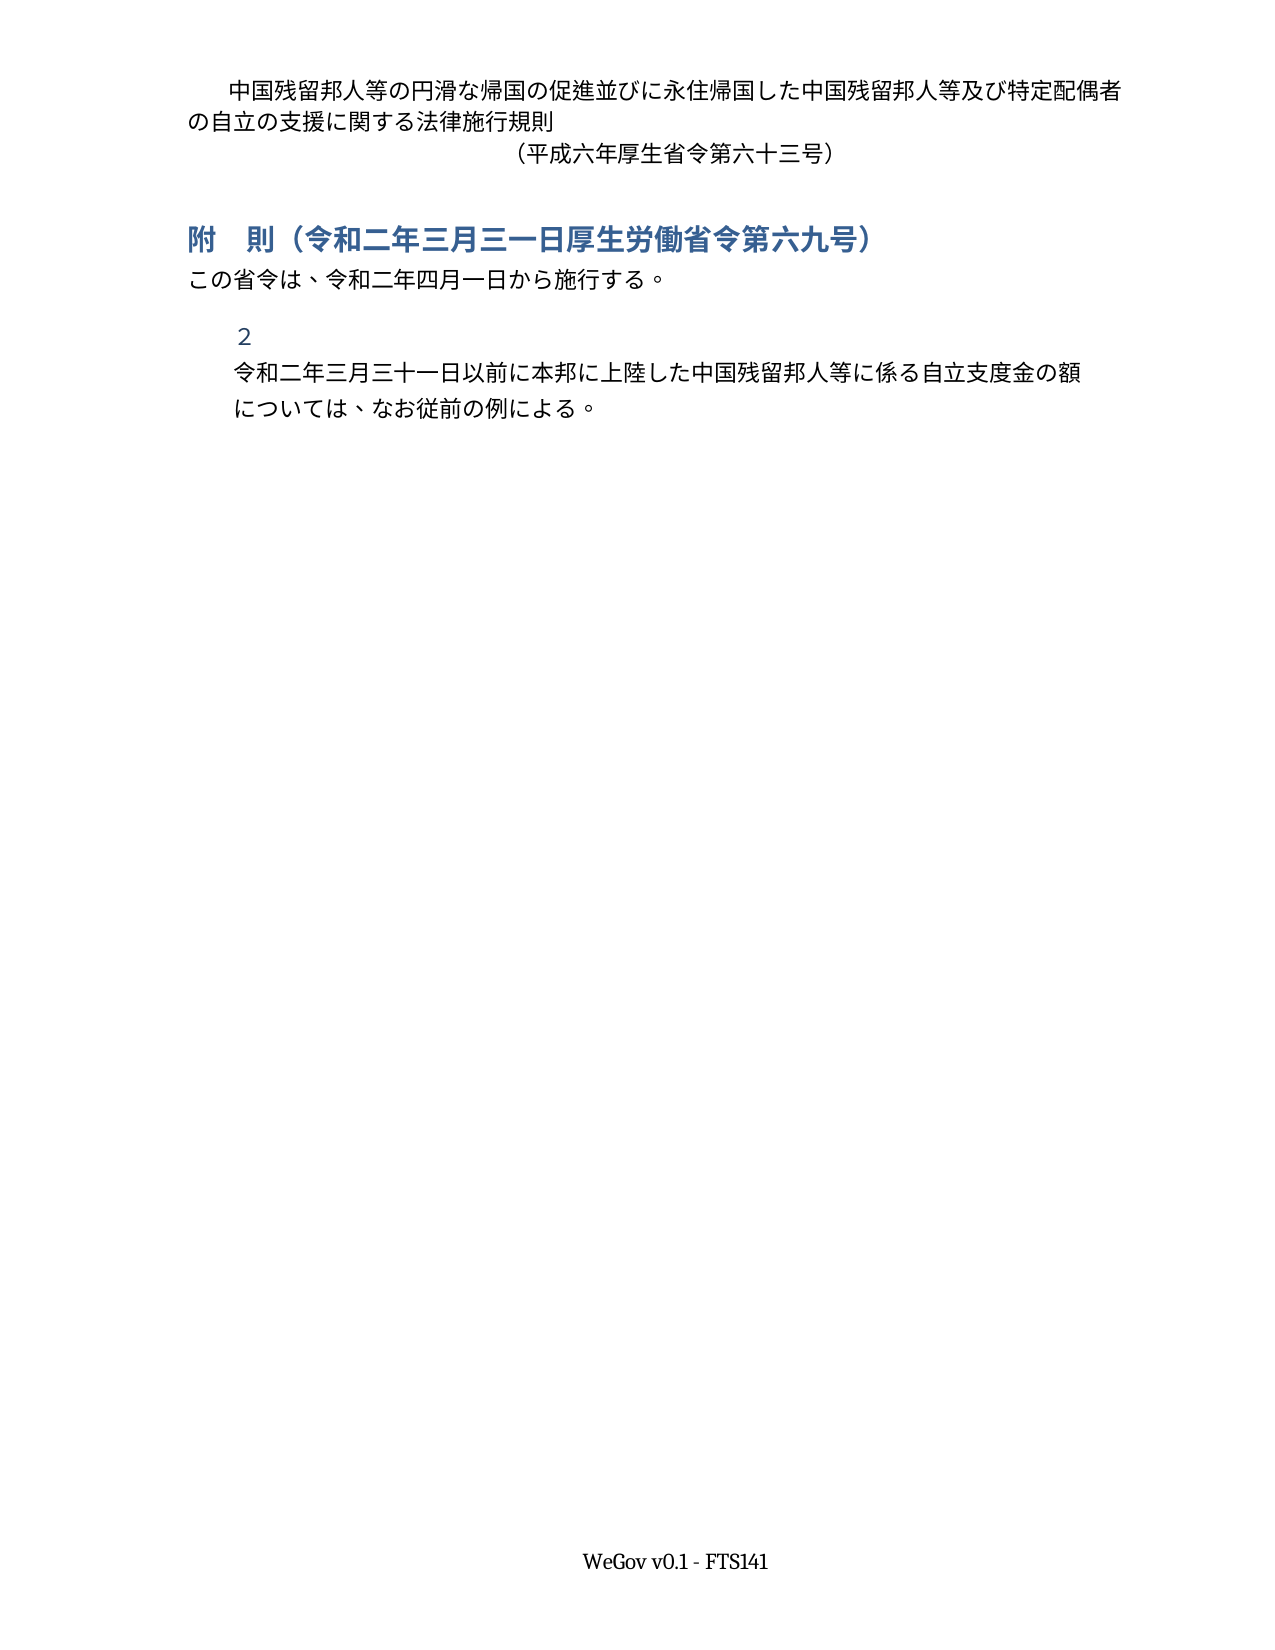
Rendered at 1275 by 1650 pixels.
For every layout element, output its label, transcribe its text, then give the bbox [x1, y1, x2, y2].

subtitle 附 則（令和二年三月三一日厚生労働省令第六九号） [187, 219, 1087, 258]
text この省令は、令和二年四月一日から施行する。 [187, 264, 1087, 296]
subtitle ２ [233, 321, 1087, 352]
text 令和二年三月三十一日以前に本邦に上陸した中国残留邦人等に係る自立支度金の額については、なお従前の例による。 [233, 357, 1087, 424]
